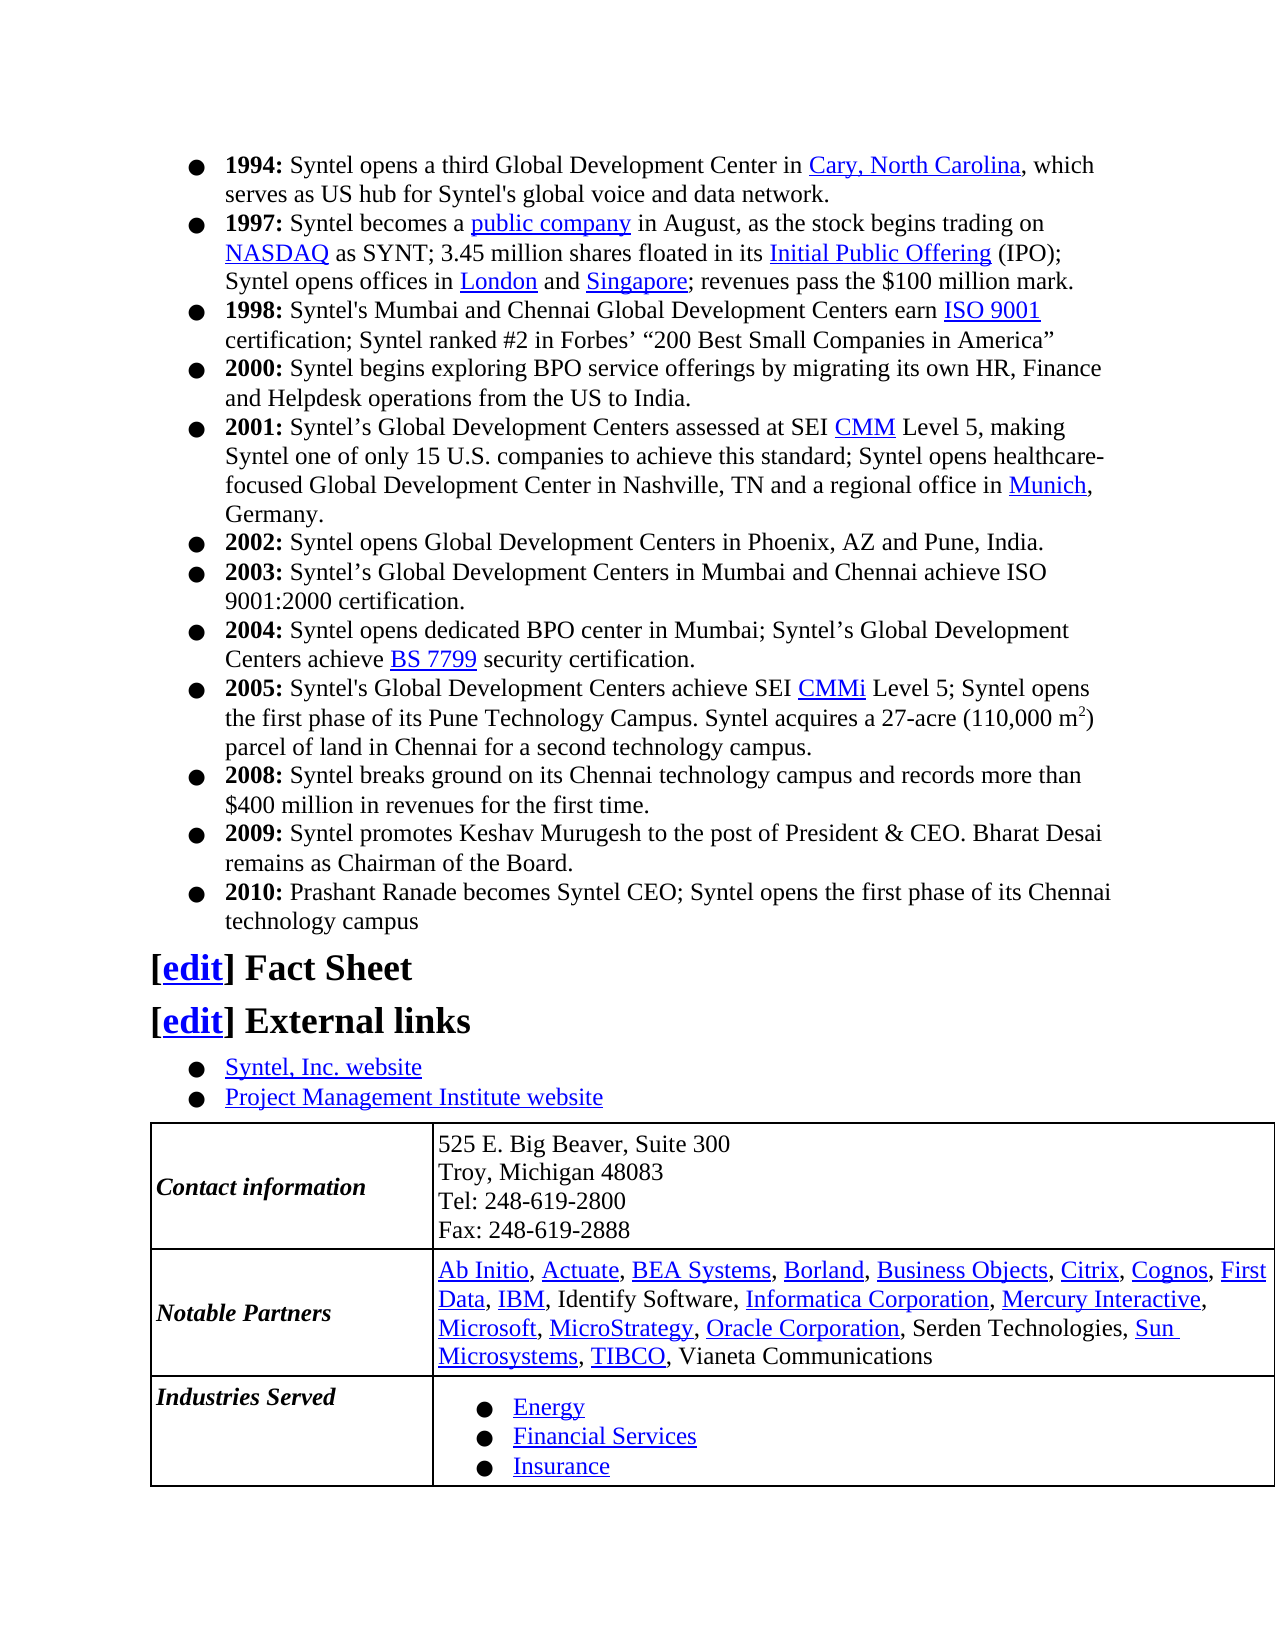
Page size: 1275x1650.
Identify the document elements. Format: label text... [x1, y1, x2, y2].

list 1994: Syntel opens a third Global Development Center in Cary, North Carolina, which serves as US hub for Syntel's global voice and data network. [187, 150, 1125, 208]
list 2002: Syntel opens Global Development Centers in Phoenix, AZ and Pune, India. [187, 527, 1125, 557]
text [edit] External links [150, 999, 1125, 1042]
list 1998: Syntel's Mumbai and Chennai Global Development Centers earn ISO 9001 certification; Syntel ranked #2 in Forbes’ “200 Best Small Companies in America” [187, 295, 1125, 353]
list 2010: Prashant Ranade becomes Syntel CEO; Syntel opens the first phase of its Chennai technology campus [187, 877, 1125, 935]
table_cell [434, 1377, 1274, 1485]
table_header 525 E. Big Beaver, Suite 300 Troy, Michigan 48083 Tel: 248-619-2800 Fax: 248-619-2888 [434, 1124, 1274, 1248]
table_cell Notable Partners [152, 1250, 432, 1375]
table_header Contact information [152, 1124, 432, 1248]
list Syntel, Inc. website [187, 1052, 1125, 1082]
table_cell Industries Served [152, 1377, 432, 1485]
list 2004: Syntel opens dedicated BPO center in Mumbai; Syntel’s Global Development Centers achieve BS 7799 security certification. [187, 615, 1125, 673]
list 2008: Syntel breaks ground on its Chennai technology campus and records more than $400 million in revenues for the first time. [187, 760, 1125, 818]
list 1997: Syntel becomes a public company in August, as the stock begins trading on NASDAQ as SYNT; 3.45 million shares floated in its Initial Public Offering (IPO); Syntel opens offices in London and Singapore; revenues pass the $100 million mark. [187, 208, 1125, 295]
list 2001: Syntel’s Global Development Centers assessed at SEI CMM Level 5, making Syntel one of only 15 U.S. companies to achieve this standard; Syntel opens healthcare-focused Global Development Center in Nashville, TN and a regional office in Munich, Germany. [187, 412, 1125, 527]
table_cell Ab Initio, Actuate, BEA Systems, Borland, Business Objects, Citrix, Cognos, First Data, IBM, Identify Software, Informatica Corporation, Mercury Interactive, Microsoft, MicroStrategy, Oracle Corporation, Serden Technologies, Sun Microsystems, TIBCO, Vianeta Communications [434, 1250, 1274, 1375]
list 2003: Syntel’s Global Development Centers in Mumbai and Chennai achieve ISO 9001:2000 certification. [187, 557, 1125, 615]
list 2000: Syntel begins exploring BPO service offerings by migrating its own HR, Finance and Helpdesk operations from the US to India. [187, 353, 1125, 412]
list Project Management Institute website [187, 1082, 1125, 1111]
text [edit] Fact Sheet [150, 945, 1125, 988]
list 2005: Syntel's Global Development Centers achieve SEI CMMi Level 5; Syntel opens the first phase of its Pune Technology Campus. Syntel acquires a 27-acre (110,000 m2) parcel of land in Chennai for a second technology campus. [187, 673, 1125, 760]
list 2009: Syntel promotes Keshav Murugesh to the post of President & CEO. Bharat Desai remains as Chairman of the Board. [187, 818, 1125, 877]
